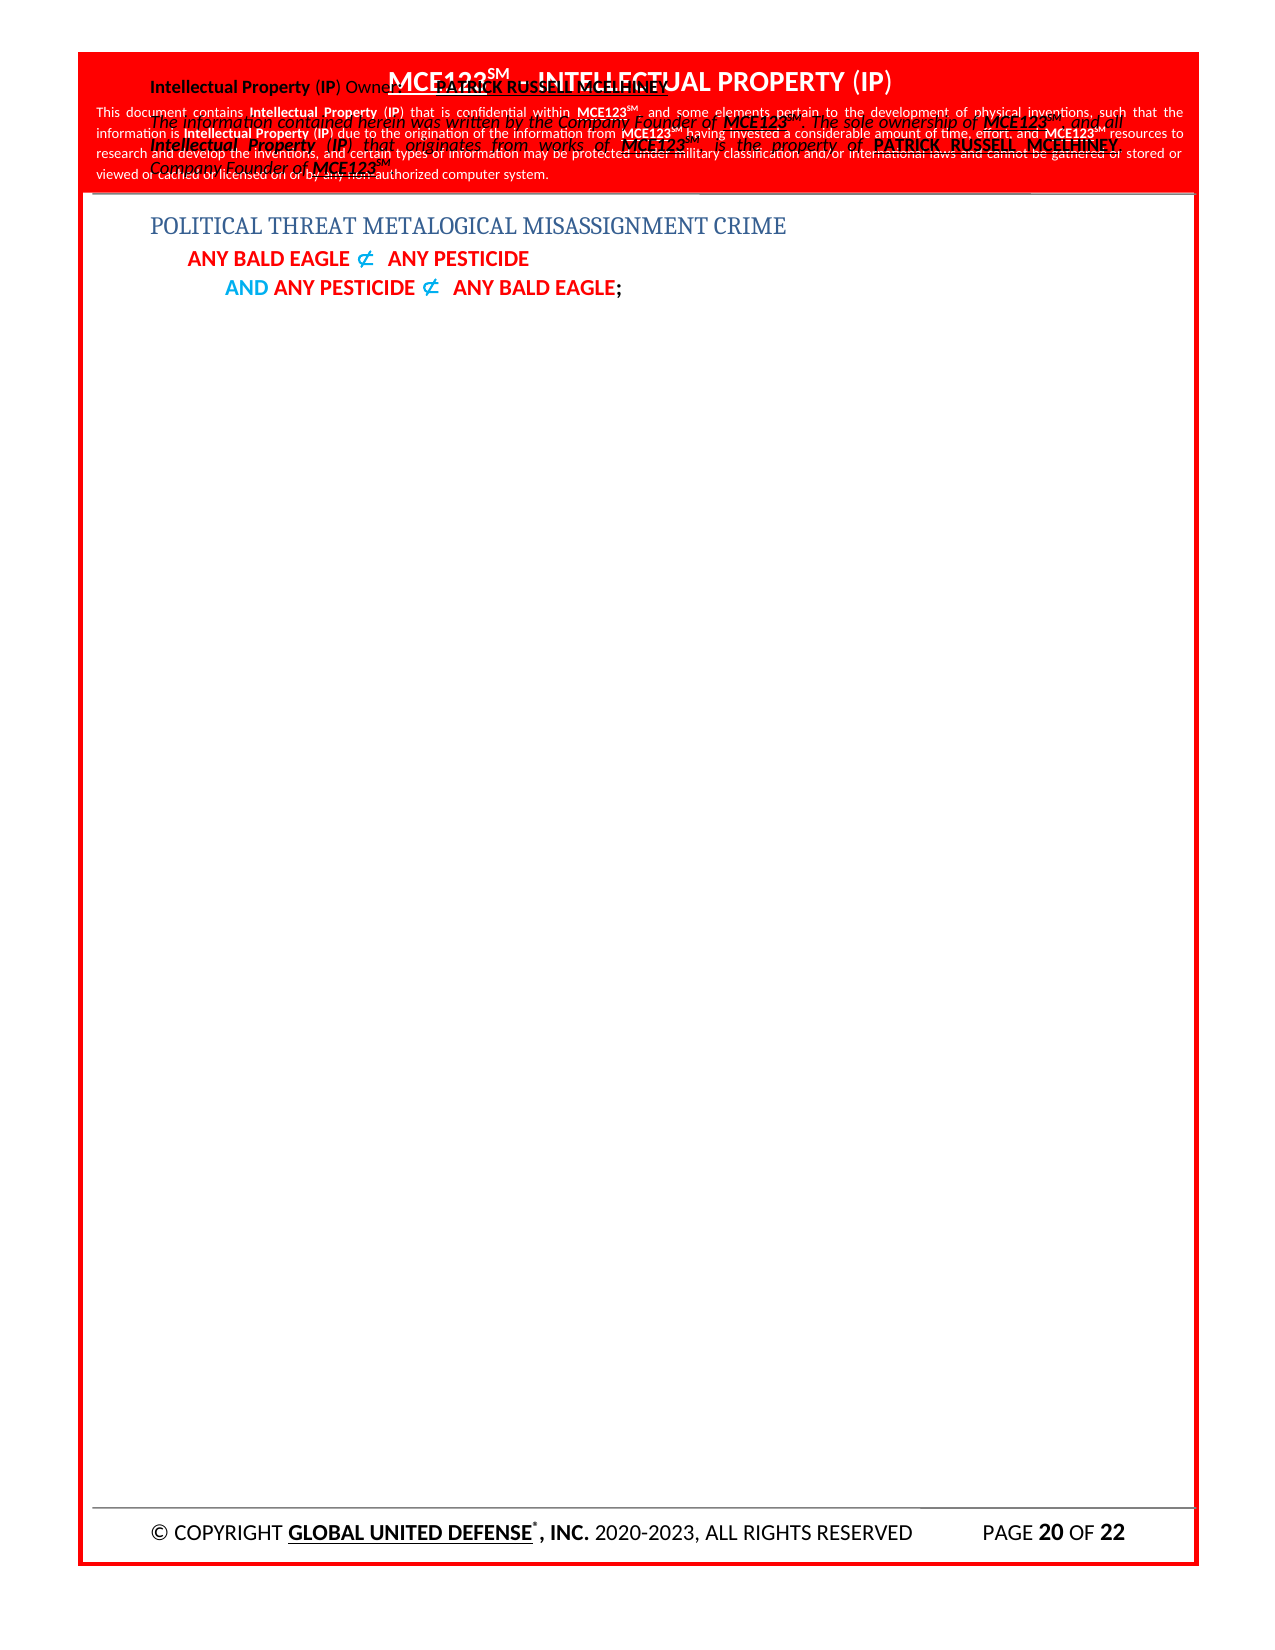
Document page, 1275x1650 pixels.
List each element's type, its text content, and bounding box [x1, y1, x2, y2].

text AND ANY PESTICIDE Ë ANY BALD EAGLE; [187, 273, 1125, 301]
text ANY BALD EAGLE Ë ANY PESTICIDE [187, 244, 1125, 273]
subtitle POLITICAL THREAT METALOGICAL MISASSIGNMENT CRIME [150, 212, 1125, 240]
